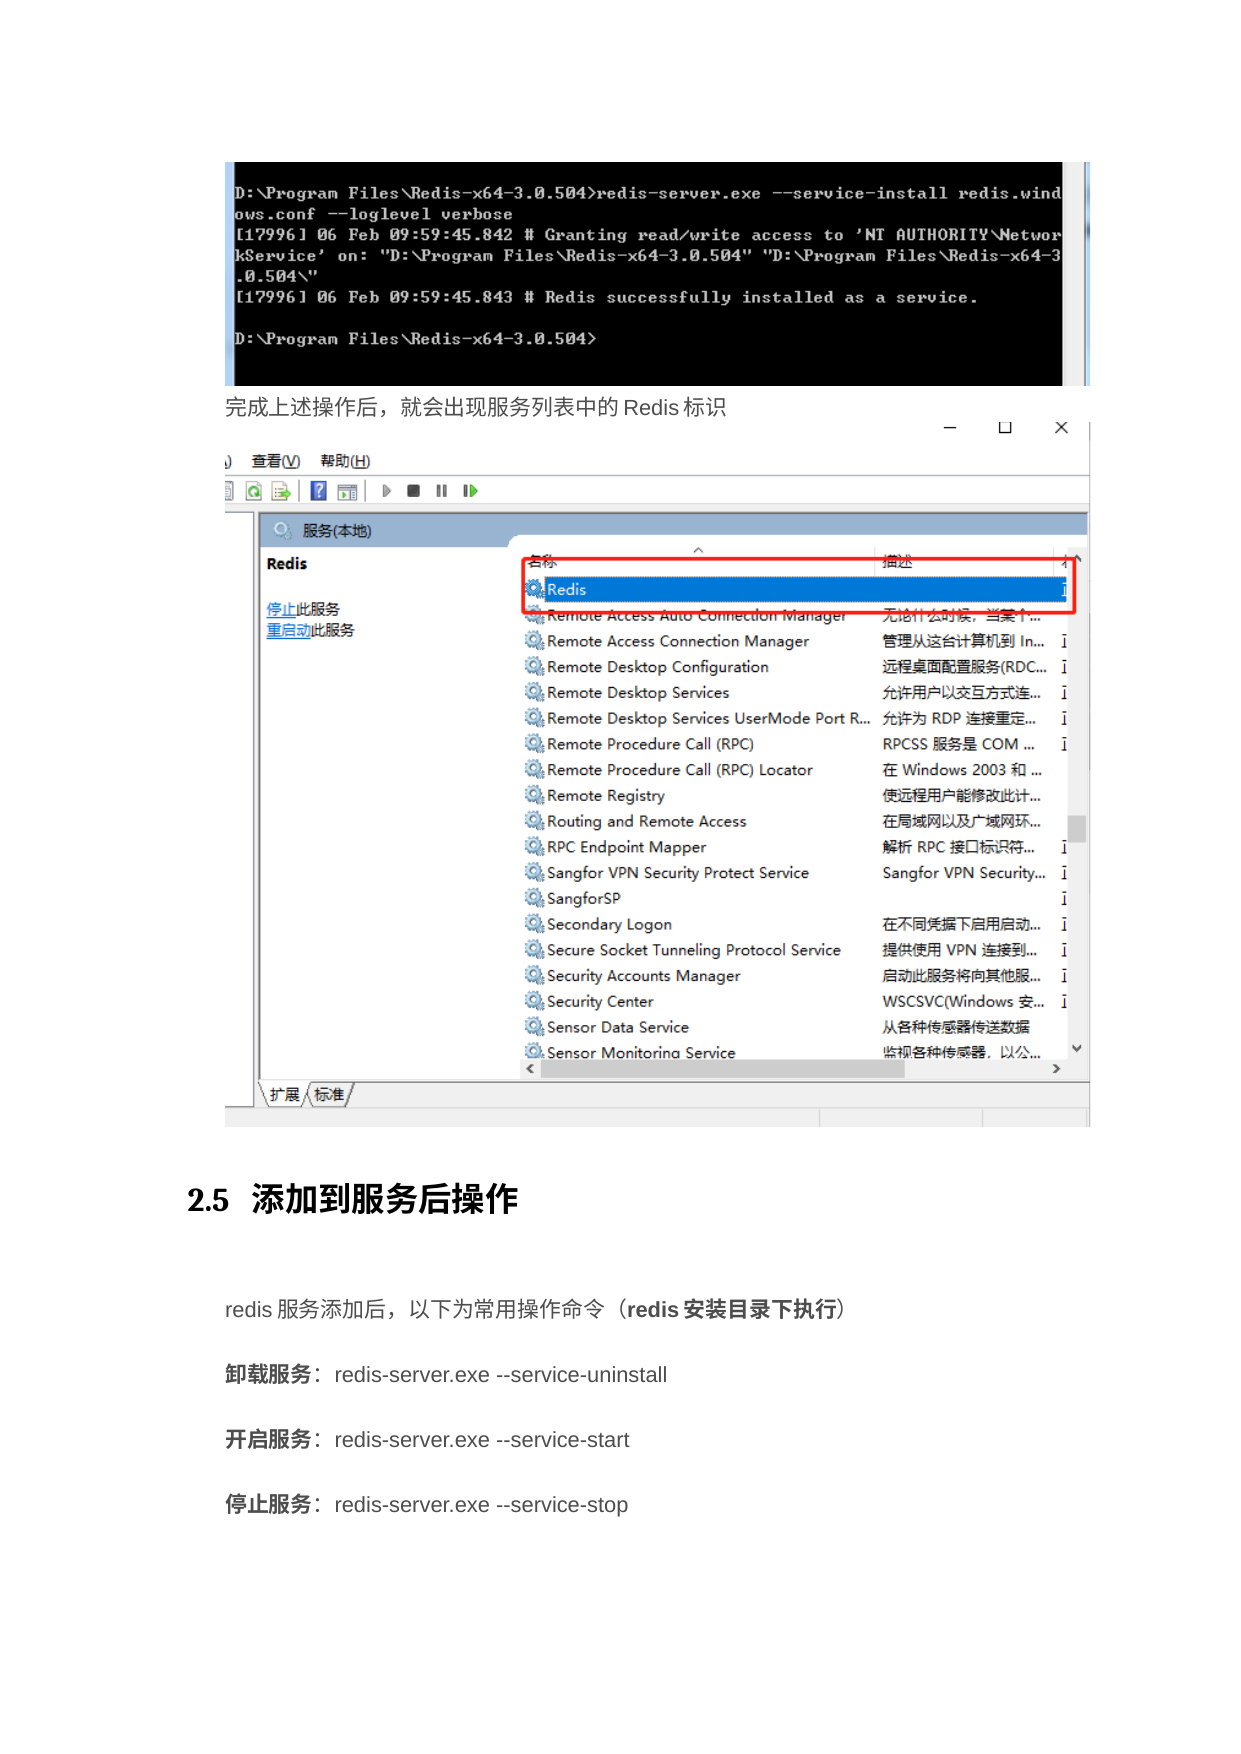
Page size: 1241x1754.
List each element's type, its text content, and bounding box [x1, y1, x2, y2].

text 开启服务：redis-server.exe --service-start [187, 1421, 1053, 1454]
text 卸载服务：redis-server.exe --service-uninstall [187, 1356, 1053, 1389]
picture [225, 162, 1091, 386]
text redis服务添加后，以下为常用操作命令（redis安装目录下执行） [187, 1291, 1053, 1324]
subtitle 添加到服务后操作 [187, 1164, 1053, 1229]
text 停止服务：redis-server.exe --service-stop [187, 1486, 1053, 1519]
text 完成上述操作后，就会出现服务列表中的Redis标识 [187, 389, 1053, 422]
picture [225, 422, 1091, 1127]
